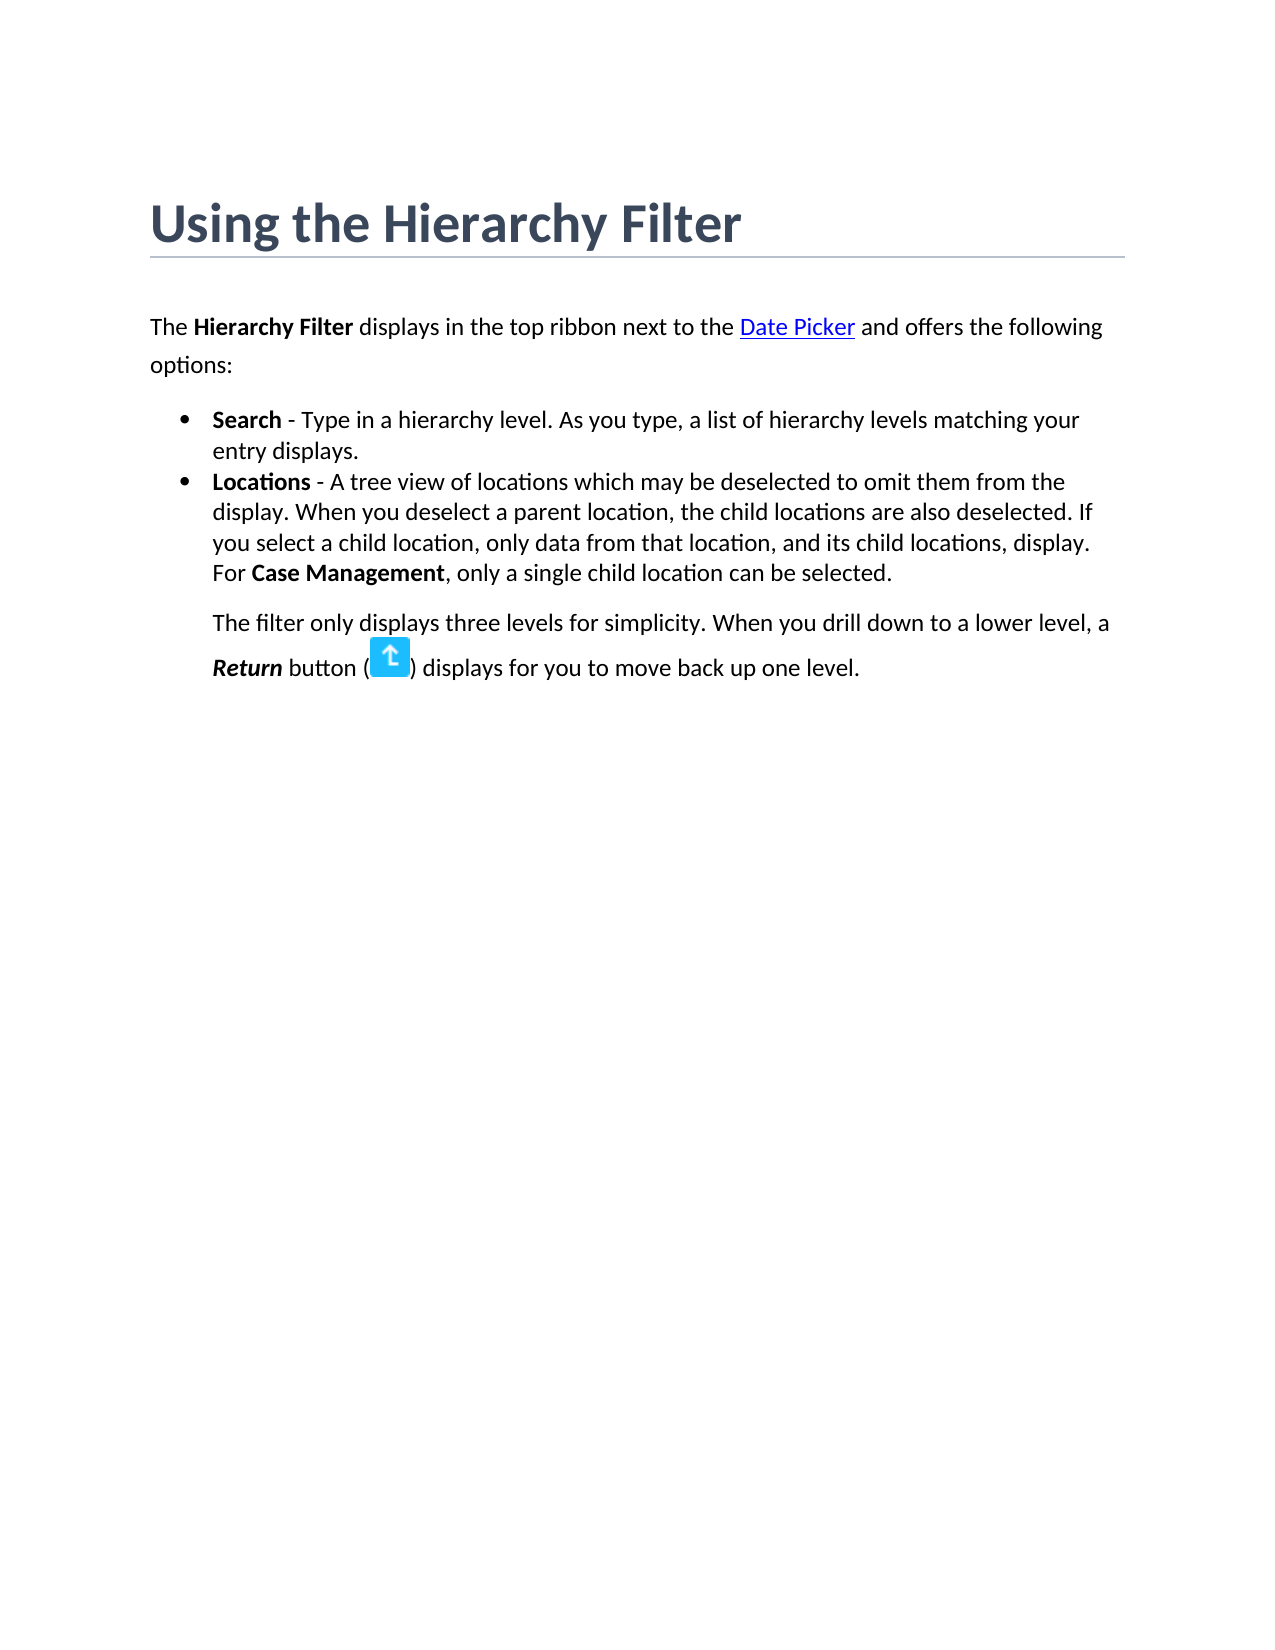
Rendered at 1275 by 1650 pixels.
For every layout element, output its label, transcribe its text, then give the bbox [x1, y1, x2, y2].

text The filter only displays three levels for simplicity. When you drill down to a lower level, a Return button () displays for you to move back up one level. [212, 600, 1125, 683]
text Using the Hierarchy Filter [150, 187, 1125, 256]
list Search - Type in a hierarchy level. As you type, a list of hierarchy levels matching your entry displays. [191, 404, 1125, 466]
list Locations - A tree view of locations which may be deselected to omit them from the display. When you deselect a parent location, the child locations are also deselected. If you select a child location, only data from that location, and its child locations, display. For Case Management, only a single child location can be selected. [191, 466, 1125, 588]
text The Hierarchy Filter displays in the top ribbon next to the Date Picker and offers the following options: [150, 304, 1125, 379]
picture [370, 637, 410, 677]
